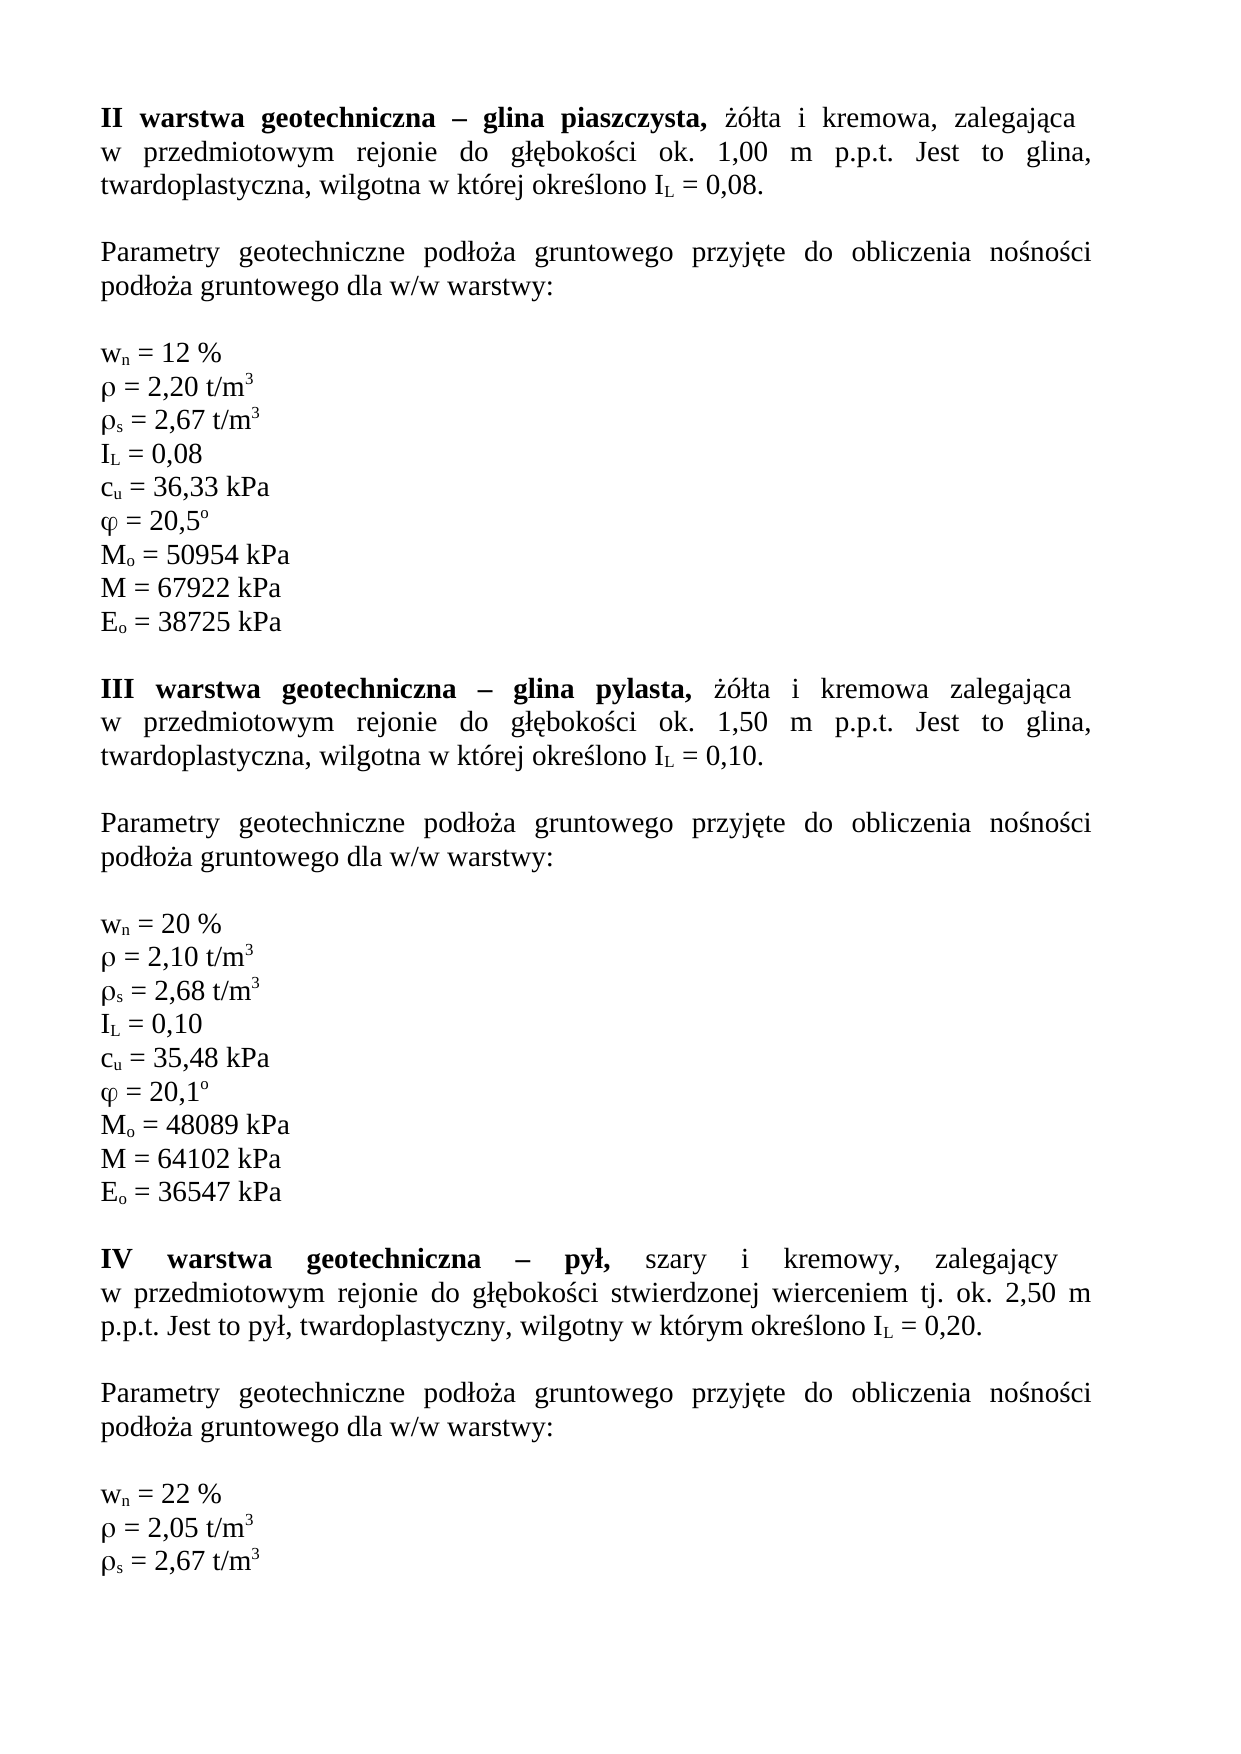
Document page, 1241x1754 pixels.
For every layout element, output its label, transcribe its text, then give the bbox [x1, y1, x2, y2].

text Mo = 48089 kPa [100, 1107, 1092, 1141]
text = 20,1o [100, 1074, 1092, 1107]
text Eo = 38725 kPa [100, 604, 1092, 637]
text Parametry geotechniczne podłoża gruntowego przyjęte do obliczenia nośności podłoża gruntowego dla w/w warstwy: [100, 234, 1092, 302]
text IL = 0,08 [100, 436, 1092, 469]
text wn = 22 % [100, 1476, 1092, 1510]
text wn = 12 % [100, 335, 1092, 369]
text s = 2,67 t/m3 [100, 402, 1092, 436]
text s = 2,67 t/m3 [100, 1543, 1092, 1577]
text = 2,10 t/m3 [100, 939, 1092, 973]
text cu = 36,33 kPa [100, 469, 1092, 503]
text = 2,05 t/m3 [100, 1510, 1092, 1543]
text wn = 20 % [100, 906, 1092, 939]
text Parametry geotechniczne podłoża gruntowego przyjęte do obliczenia nośności podłoża gruntowego dla w/w warstwy: [100, 1376, 1092, 1443]
text cu = 35,48 kPa [100, 1040, 1092, 1074]
text IV warstwa geotechniczna – pył, szary i kremowy, zalegający w przedmiotowym rejonie do głębokości stwierdzonej wierceniem tj. ok. 2,50 m p.p.t. Jest to pył, twardoplastyczny, wilgotny w którym określono IL = 0,20. [100, 1241, 1092, 1342]
text Eo = 36547 kPa [100, 1174, 1092, 1208]
text Mo = 50954 kPa [100, 537, 1092, 570]
text II warstwa geotechniczna – glina piaszczysta, żółta i kremowa, zalegająca w przedmiotowym rejonie do głębokości ok. 1,00 m p.p.t. Jest to glina, twardoplastyczna, wilgotna w której określono IL = 0,08. [100, 100, 1092, 201]
text Parametry geotechniczne podłoża gruntowego przyjęte do obliczenia nośności podłoża gruntowego dla w/w warstwy: [100, 805, 1092, 872]
text M = 67922 kPa [100, 570, 1092, 604]
text s = 2,68 t/m3 [100, 973, 1092, 1007]
text III warstwa geotechniczna – glina pylasta, żółta i kremowa zalegająca w przedmiotowym rejonie do głębokości ok. 1,50 m p.p.t. Jest to glina, twardoplastyczna, wilgotna w której określono IL = 0,10. [100, 671, 1092, 772]
text = 20,5o [100, 503, 1092, 537]
text M = 64102 kPa [100, 1141, 1092, 1174]
text IL = 0,10 [100, 1007, 1092, 1040]
text = 2,20 t/m3 [100, 369, 1092, 402]
